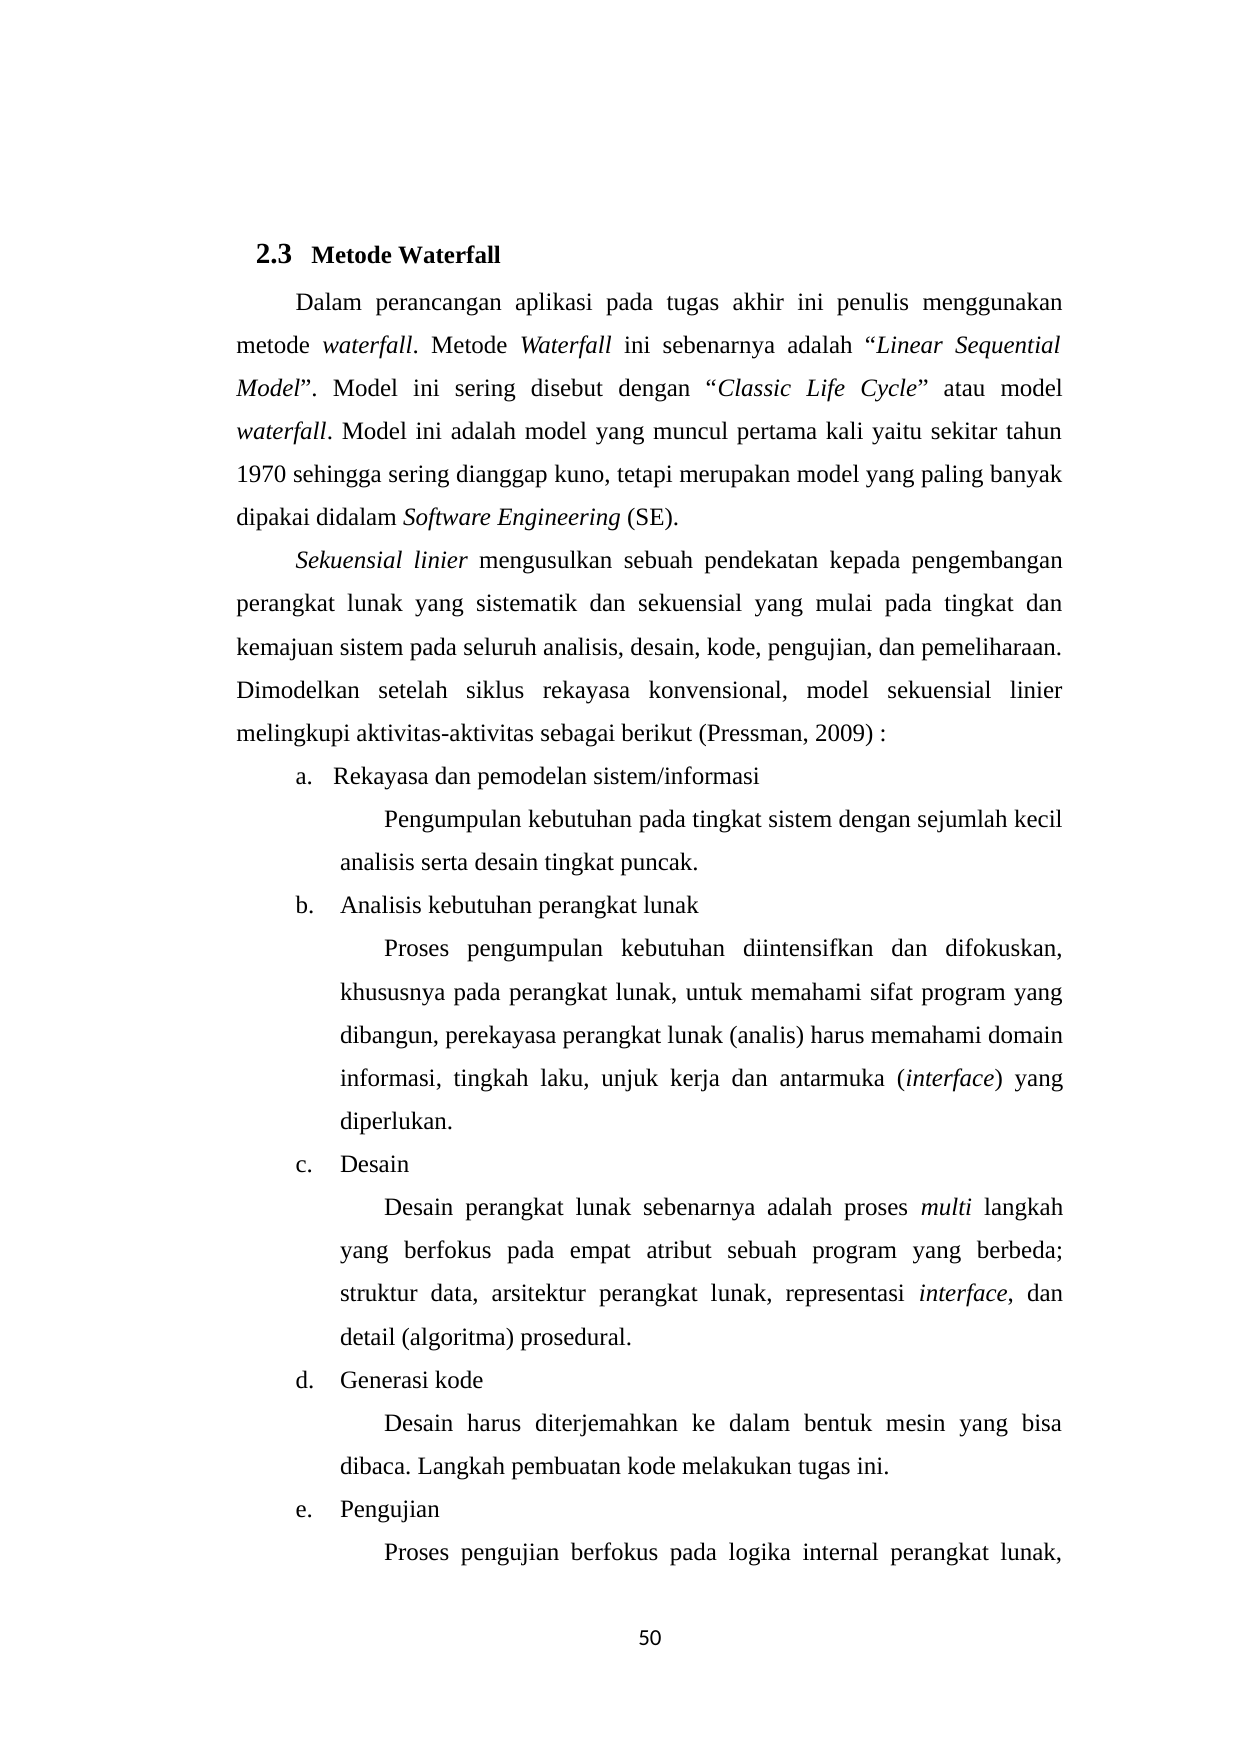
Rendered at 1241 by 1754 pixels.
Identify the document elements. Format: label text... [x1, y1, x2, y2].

list Pengujian [295, 1494, 1063, 1523]
list Pengumpulan kebutuhan pada tingkat sistem dengan sejumlah kecil analisis serta desain tingkat puncak. [340, 804, 1063, 876]
subtitle Metode Waterfall [274, 236, 1063, 270]
list Analisis kebutuhan perangkat lunak [295, 890, 1063, 919]
list Generasi kode [295, 1365, 1063, 1393]
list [340, 1537, 1063, 1566]
list Desain [295, 1149, 1063, 1178]
list Rekayasa dan pemodelan sistem/informasi [295, 761, 1063, 790]
list Desain harus diterjemahkan ke dalam bentuk mesin yang bisa dibaca. Langkah pembuatan kode melakukan tugas ini. [340, 1408, 1063, 1480]
text Sekuensial linier mengusulkan sebuah pendekatan kepada pengembangan perangkat lunak yang sistematik dan sekuensial yang mulai pada tingkat dan kemajuan sistem pada seluruh analisis, desain, kode, pengujian, dan pemeliharaan. Dimodelkan setelah siklus rekayasa konvensional, model sekuensial linier melingkupi aktivitas-aktivitas sebagai berikut (Pressman, 2009) : [236, 545, 1063, 747]
list Desain perangkat lunak sebenarnya adalah proses multi langkah yang berfokus pada empat atribut sebuah program yang berbeda; struktur data, arsitektur perangkat lunak, representasi interface, dan detail (algoritma) prosedural. [340, 1192, 1063, 1350]
text Dalam perancangan aplikasi pada tugas akhir ini penulis menggunakan metode waterfall. Metode Waterfall ini sebenarnya adalah “Linear Sequential Model”. Model ini sering disebut dengan “Classic Life Cycle” atau model waterfall. Model ini adalah model yang muncul pertama kali yaitu sekitar tahun 1970 sehingga sering dianggap kuno, tetapi merupakan model yang paling banyak dipakai didalam Software Engineering (SE). [236, 287, 1063, 531]
list Proses pengumpulan kebutuhan diintensifkan dan difokuskan, khususnya pada perangkat lunak, untuk memahami sifat program yang dibangun, perekayasa perangkat lunak (analis) harus memahami domain informasi, tingkah laku, unjuk kerja dan antarmuka (interface) yang diperlukan. [340, 933, 1063, 1135]
